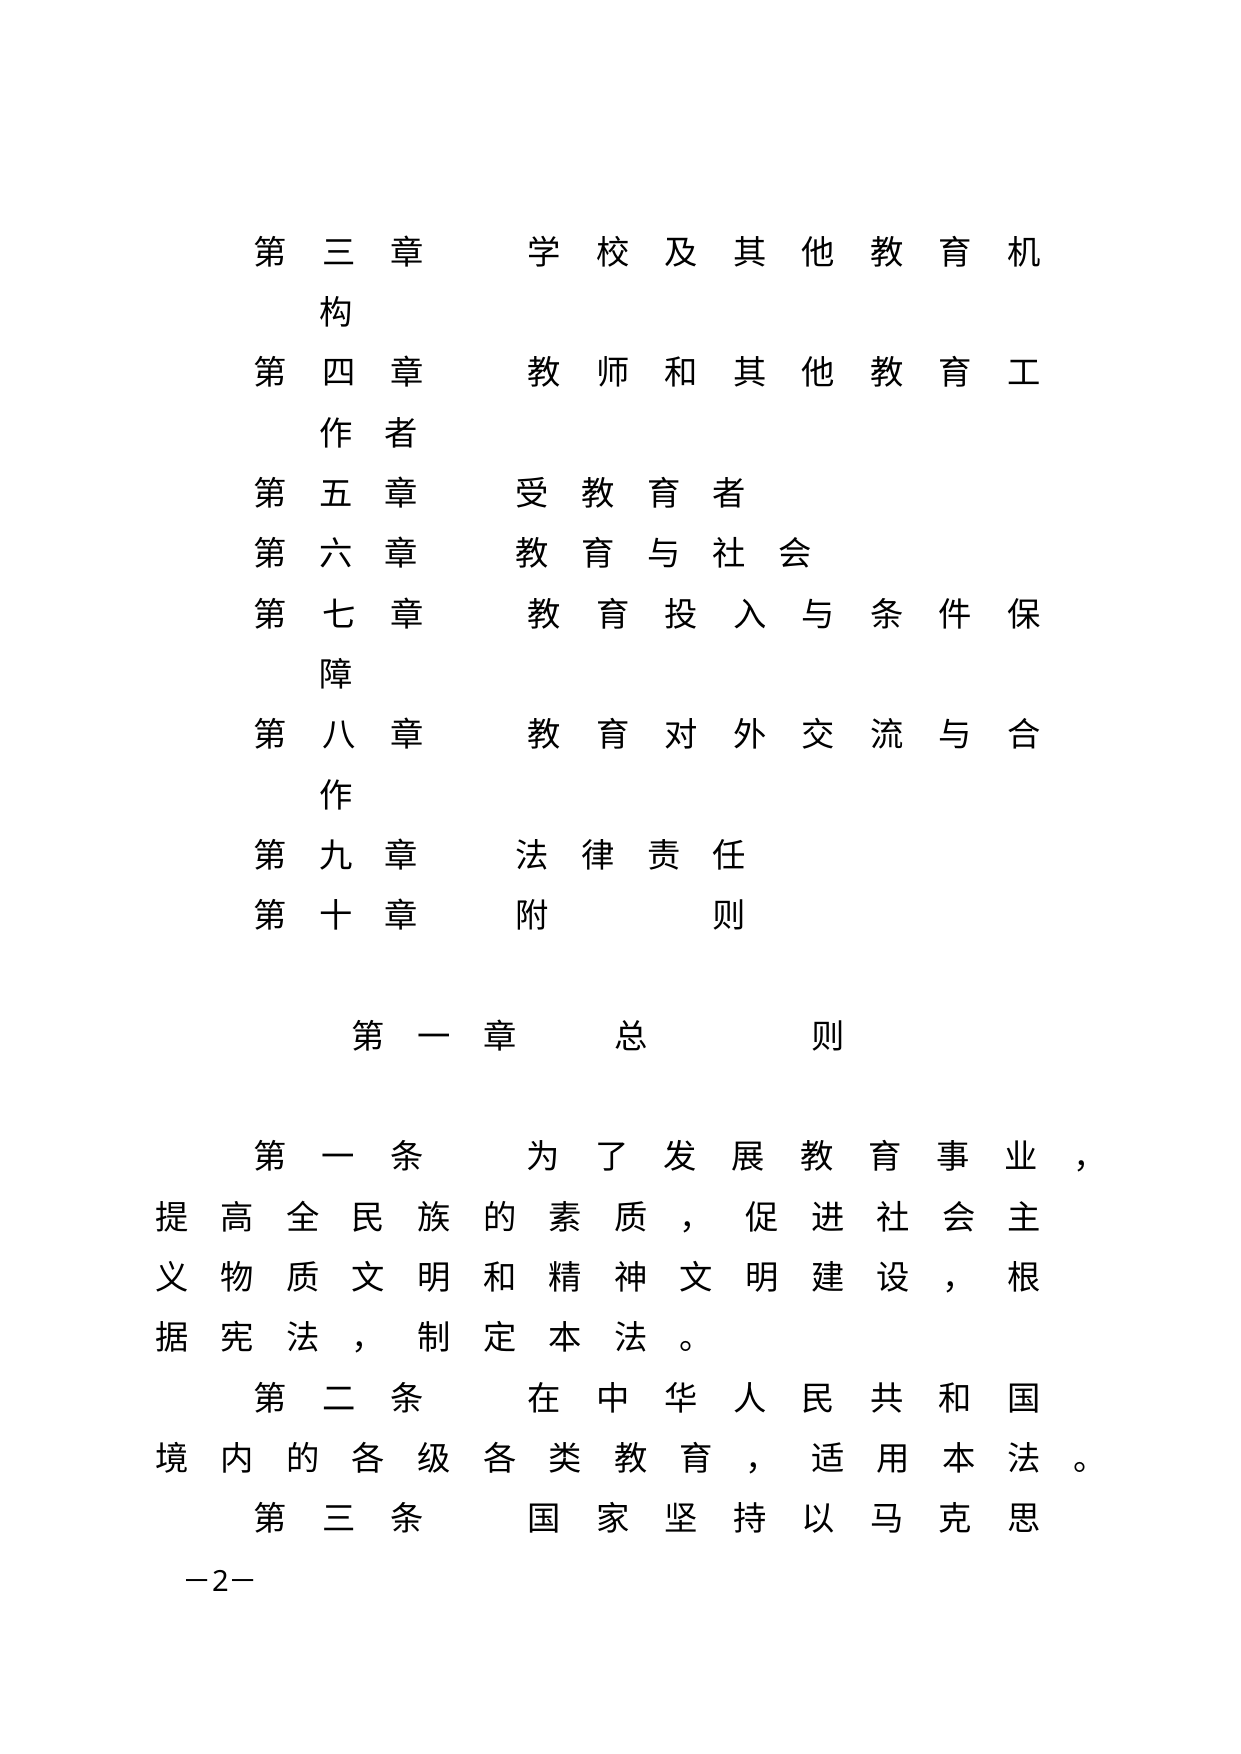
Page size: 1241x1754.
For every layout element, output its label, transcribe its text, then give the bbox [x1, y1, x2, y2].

text 第三章 学校及其他教育机构 [221, 219, 1073, 340]
text 第五章 受教育者 [221, 461, 1073, 521]
text 第九章 法律责任 [221, 823, 1073, 883]
text 第七章 教育投入与条件保障 [221, 581, 1073, 702]
text 第十章 附 则 [221, 883, 1073, 943]
text 第一章 总 则 [155, 1003, 1073, 1064]
text 第三条 国家坚持以马克思列宁主义、毛泽东思想和建设有中国特色社会主义理论为指导，遵循宪法确定的基本原则，发展社会主义的教育事业。 [155, 1486, 1073, 1546]
text 第八章 教育对外交流与合作 [221, 702, 1073, 823]
text 第六章 教育与社会 [221, 521, 1073, 581]
text 第四章 教师和其他教育工作者 [221, 340, 1073, 461]
text 第二条 在中华人民共和国境内的各级各类教育，适用本法。 [155, 1365, 1073, 1486]
text 第一条 为了发展教育事业，提高全民族的素质，促进社会主义物质文明和精神文明建设，根据宪法，制定本法。 [155, 1124, 1073, 1365]
